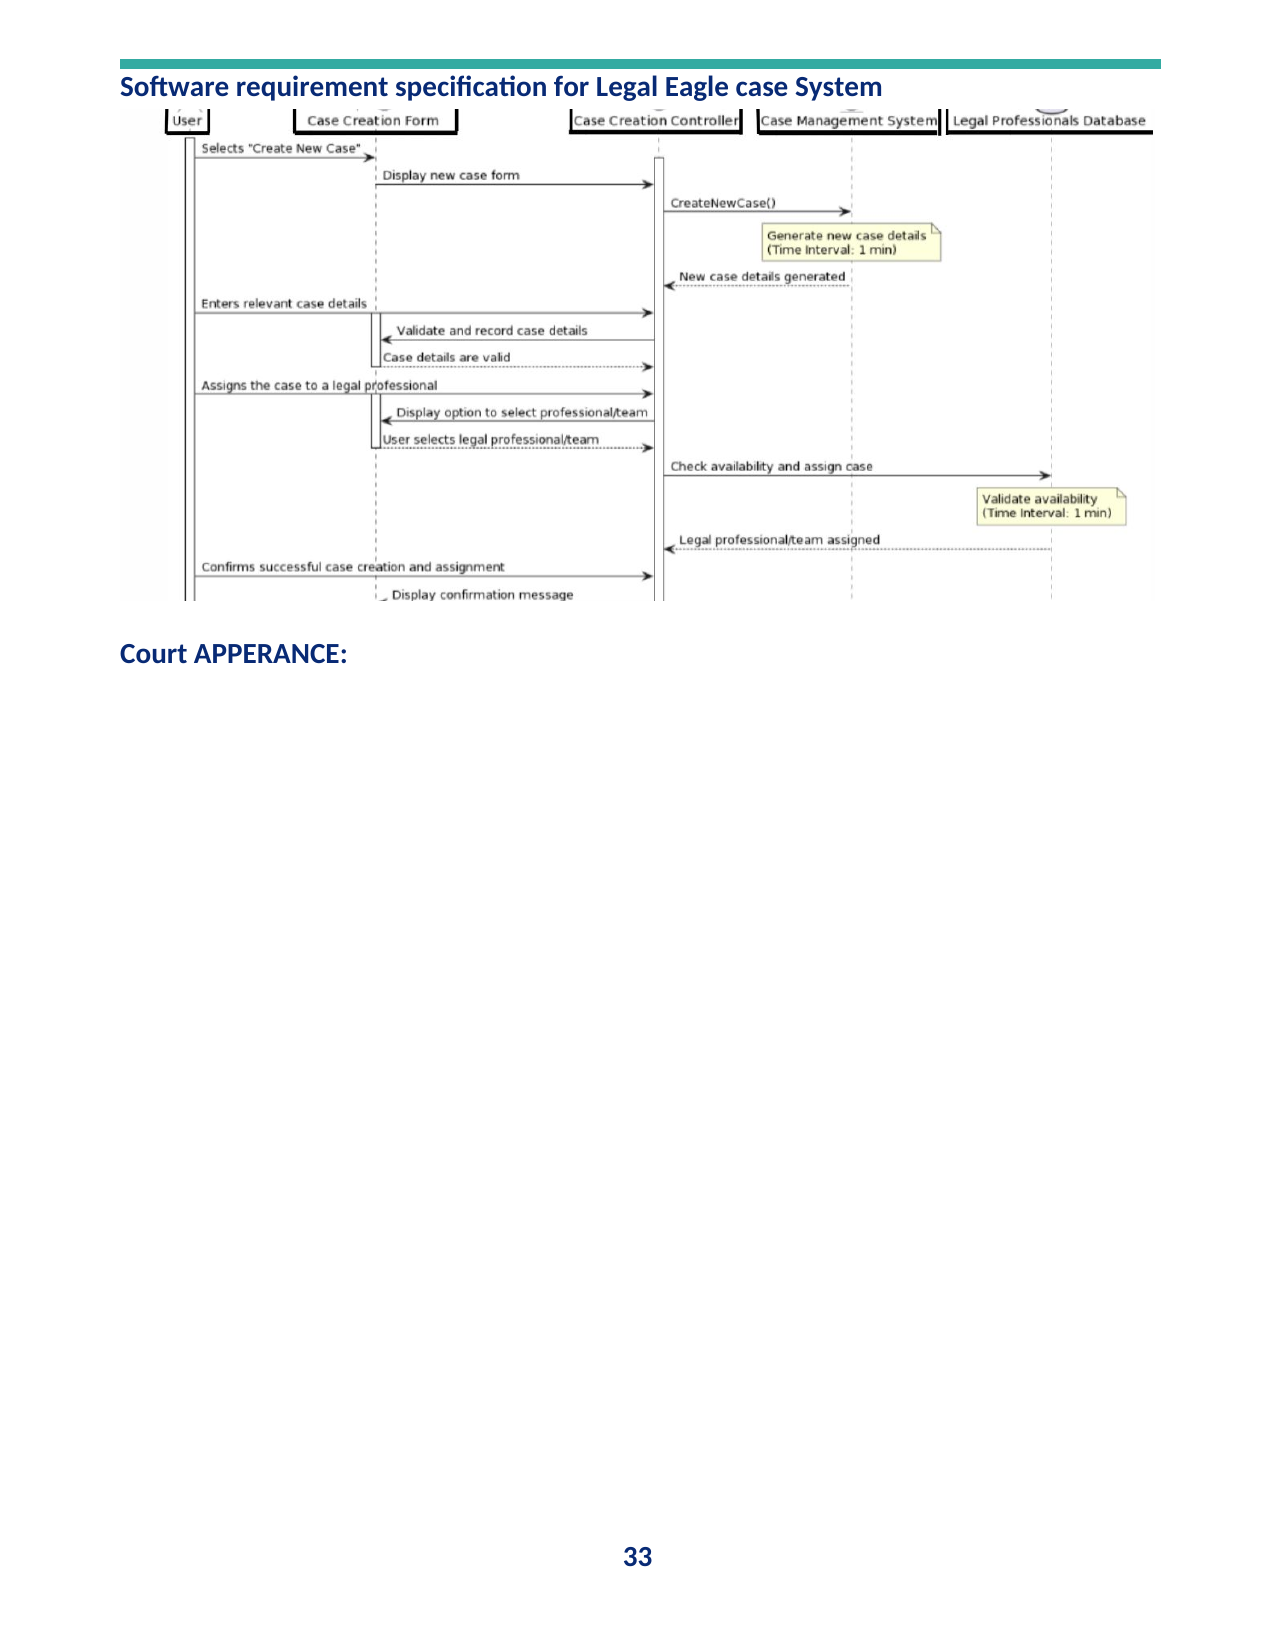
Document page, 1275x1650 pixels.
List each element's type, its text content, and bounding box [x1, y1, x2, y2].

text Court APPERANCE: [120, 635, 1155, 671]
picture [120, 109, 1155, 601]
